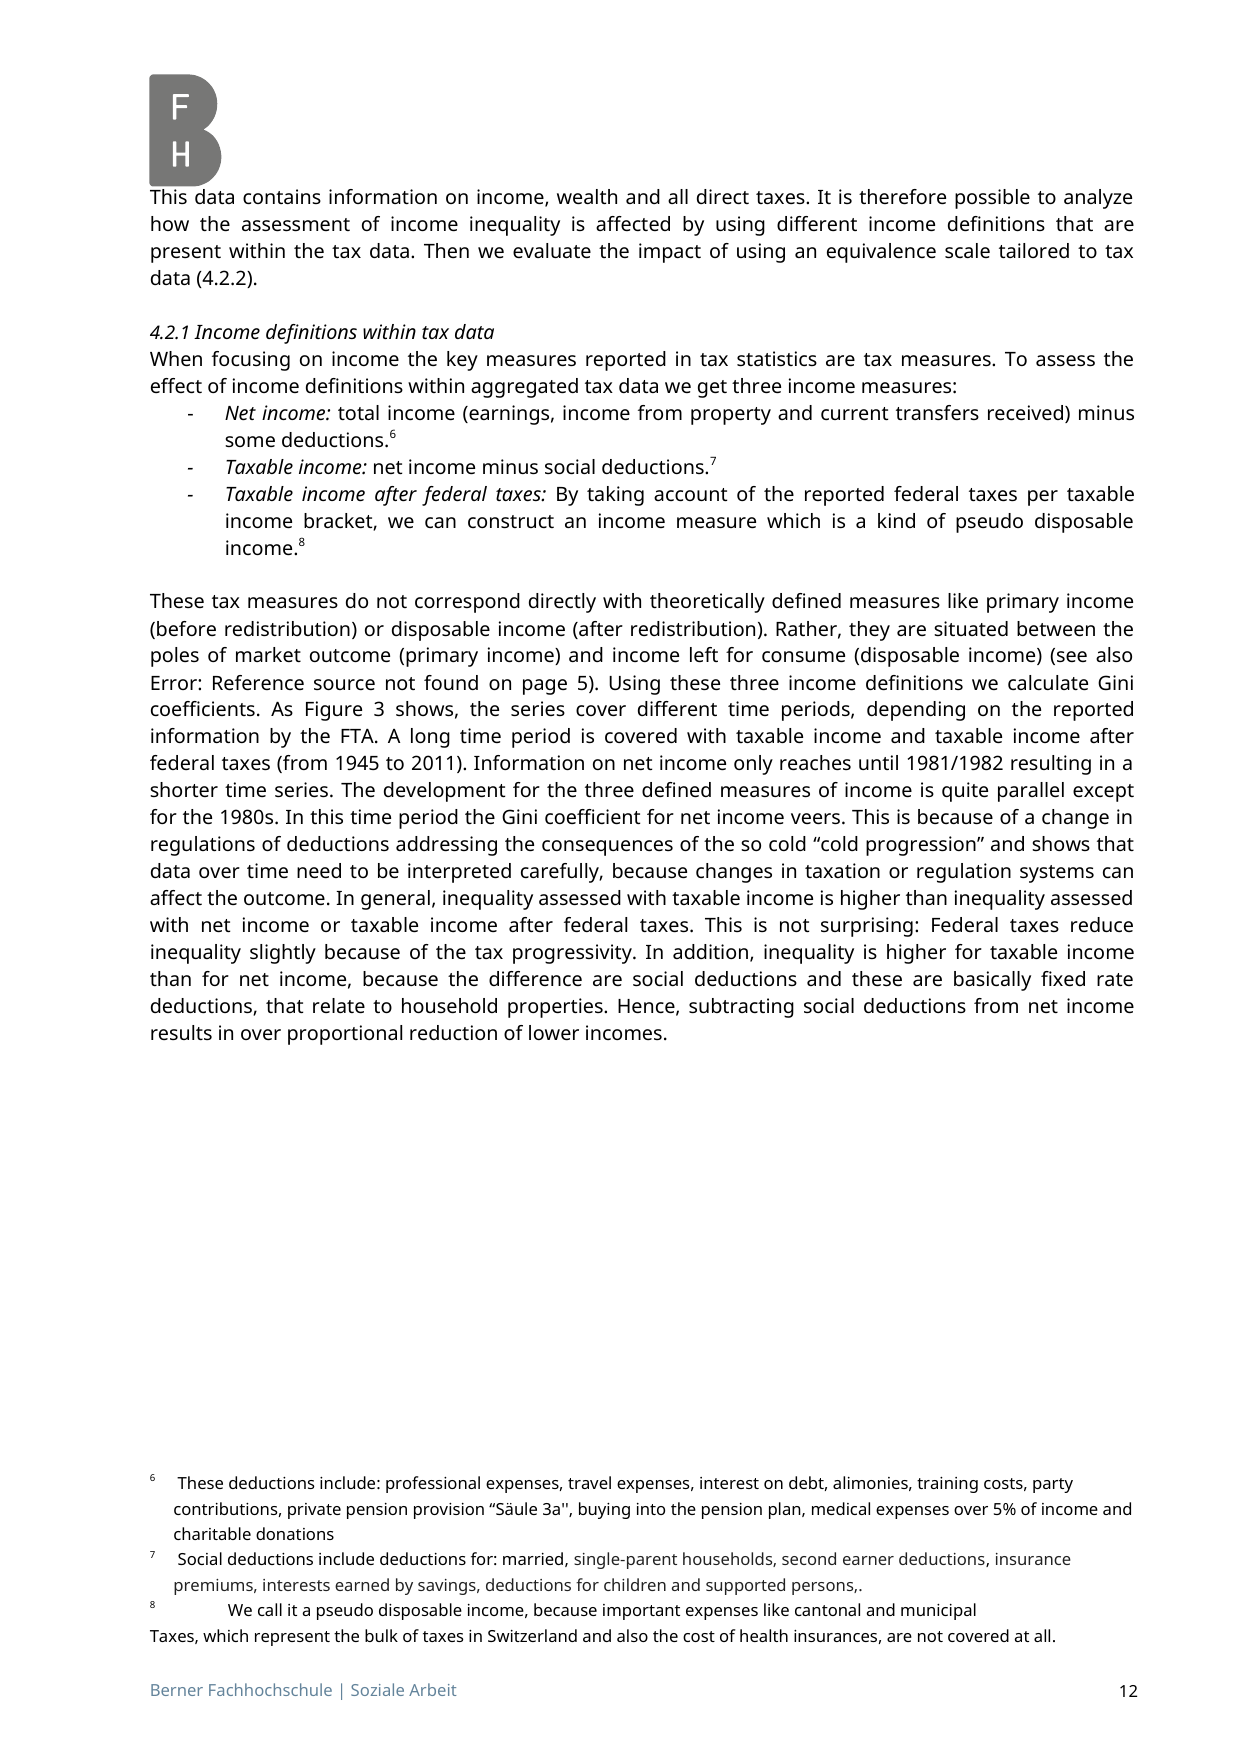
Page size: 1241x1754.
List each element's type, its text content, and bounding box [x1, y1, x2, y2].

text When focusing on income the key measures reported in tax statistics are tax measures. To assess the effect of income definitions within aggregated tax data we get three income measures: [149, 345, 1136, 399]
list Taxable income after federal taxes: By taking account of the reported federal taxes per taxable income bracket, we can construct an income measure which is a kind of pseudo disposable income. [187, 480, 1136, 561]
subtitle Income definitions within tax data [149, 318, 1136, 345]
list Net income: total income (earnings, income from property and current transfers received) minus some deductions. [187, 399, 1136, 453]
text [149, 183, 1136, 291]
list Taxable income: net income minus social deductions. [187, 453, 1136, 480]
